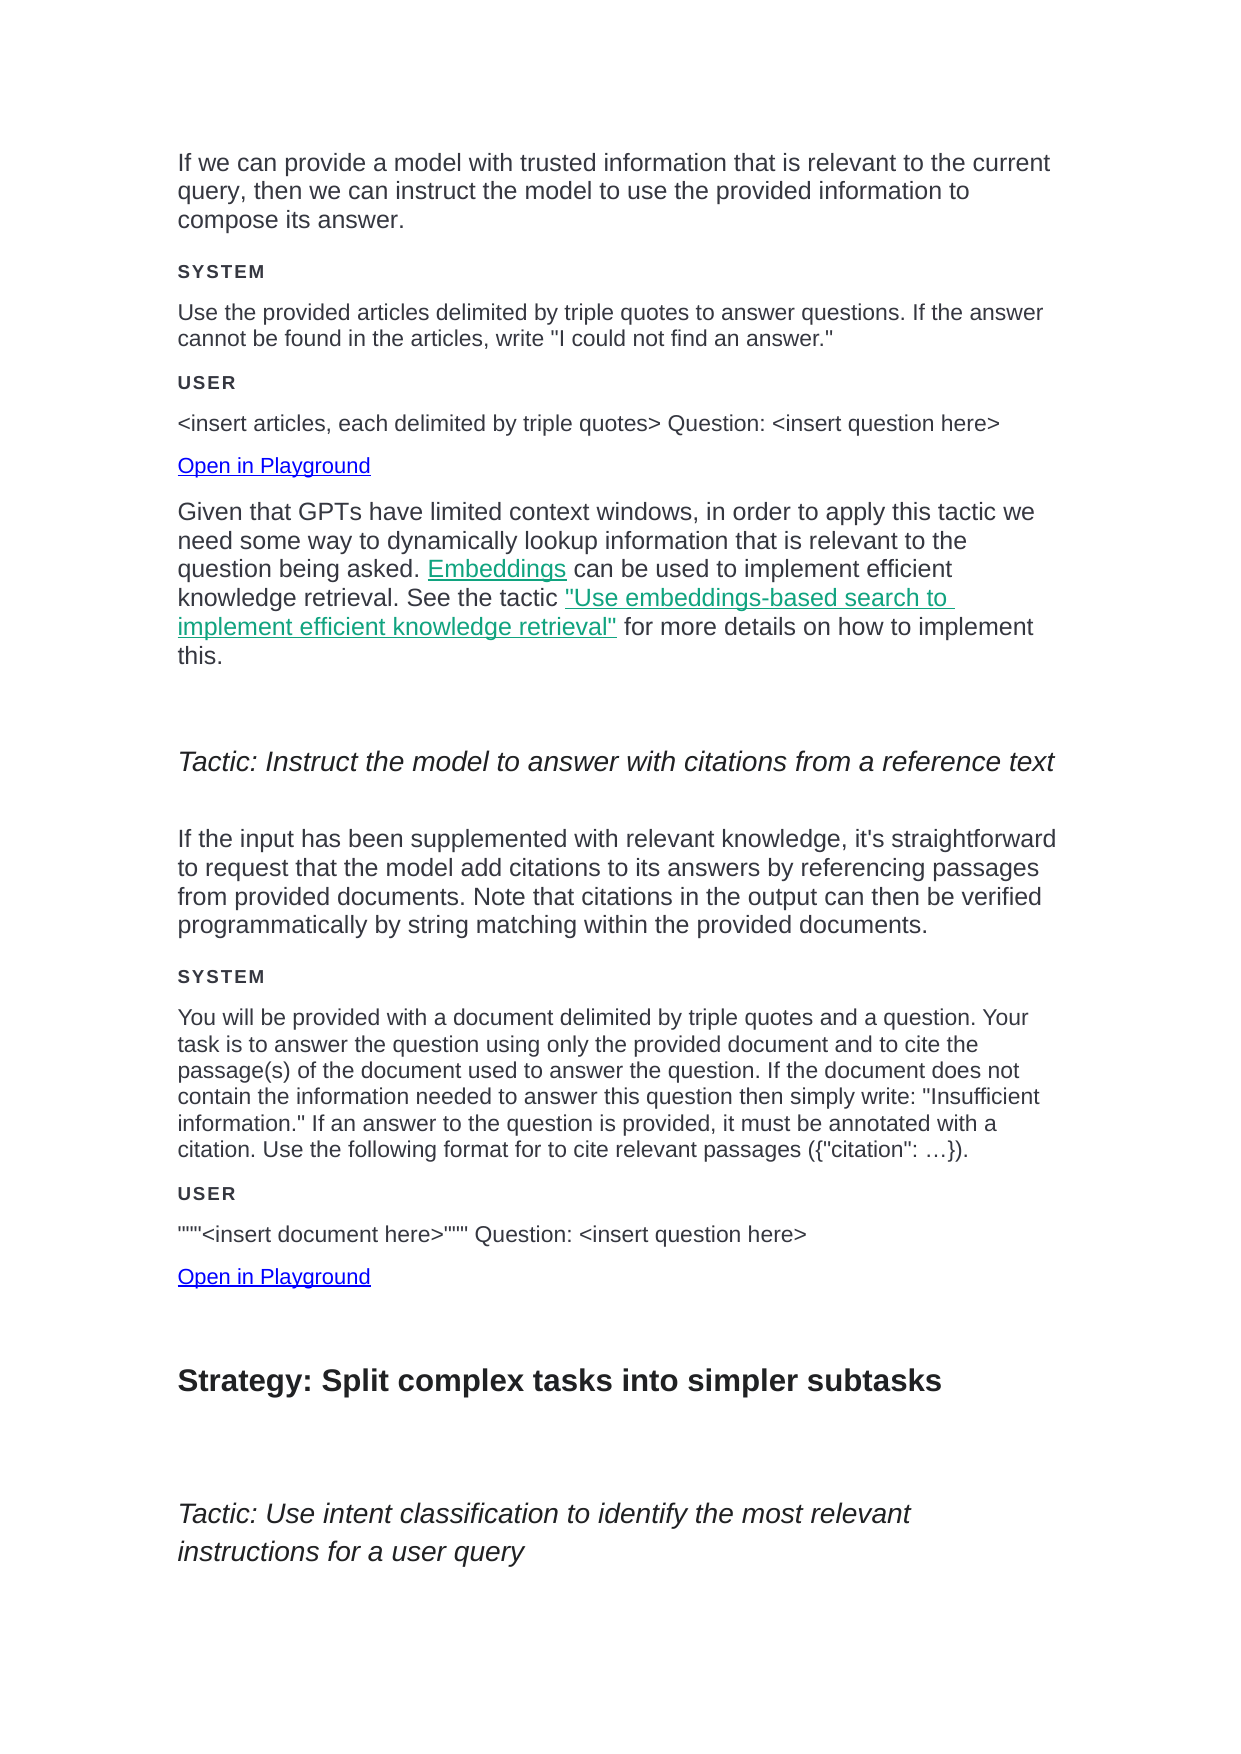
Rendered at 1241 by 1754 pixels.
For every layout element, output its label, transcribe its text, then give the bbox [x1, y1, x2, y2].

text If the input has been supplemented with relevant knowledge, it's straightforward to request that the model add citations to its answers by referencing passages from provided documents. Note that citations in the output can then be verified programmatically by string matching within the provided documents. [177, 824, 1063, 939]
text You will be provided with a document delimited by triple quotes and a question. Your task is to answer the question using only the provided document and to cite the passage(s) of the document used to answer the question. If the document does not contain the information needed to answer this question then simply write: "Insufficient information." If an answer to the question is provided, it must be annotated with a citation. Use the following format for to cite relevant passages ({"citation": …}). [177, 1004, 1063, 1162]
text <insert articles, each delimited by triple quotes> Question: <insert question here> [177, 410, 1063, 436]
text SYSTEM [177, 962, 1063, 987]
text """<insert document here>""" Question: <insert question here> [177, 1221, 1063, 1247]
text USER [177, 1179, 1063, 1204]
text USER [177, 368, 1063, 393]
text Open in Playground [177, 1264, 1063, 1289]
subtitle Strategy: Split complex tasks into simpler subtasks [177, 1354, 1063, 1398]
subtitle Tactic: Instruct the model to answer with citations from a reference text [177, 740, 1063, 777]
text Open in Playground [177, 453, 1063, 478]
subtitle Tactic: Use intent classification to identify the most relevant instructions for a user query [177, 1492, 1063, 1567]
text Use the provided articles delimited by triple quotes to answer questions. If the answer cannot be found in the articles, write "I could not find an answer." [177, 299, 1063, 352]
text If we can provide a model with trusted information that is relevant to the current query, then we can instruct the model to use the provided information to compose its answer. [177, 148, 1063, 234]
text Given that GPTs have limited context windows, in order to apply this tactic we need some way to dynamically lookup information that is relevant to the question being asked. Embeddings can be used to implement efficient knowledge retrieval. See the tactic "Use embeddings-based search to implement efficient knowledge retrieval" for more details on how to implement this. [177, 497, 1063, 669]
text SYSTEM [177, 257, 1063, 282]
